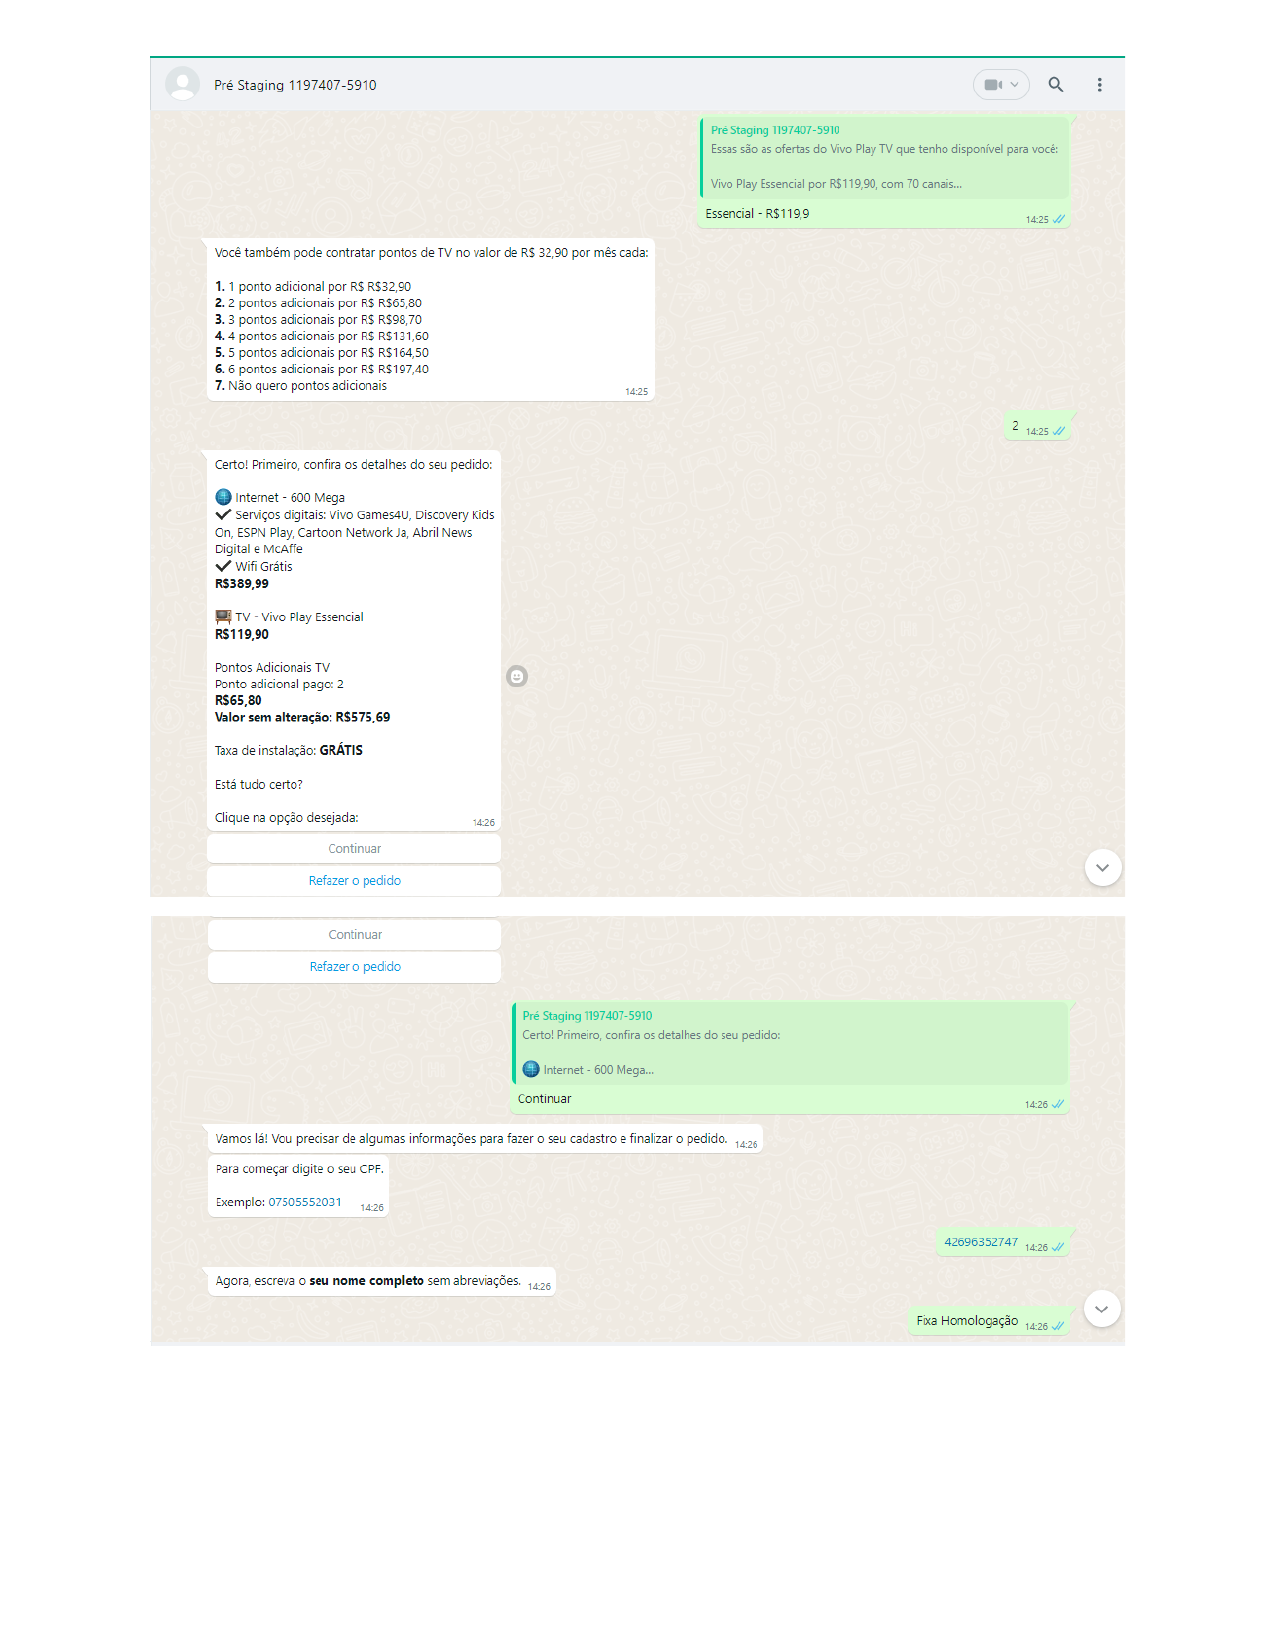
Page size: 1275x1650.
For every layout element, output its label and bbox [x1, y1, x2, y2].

picture [150, 56, 1125, 897]
picture [150, 916, 1125, 1346]
